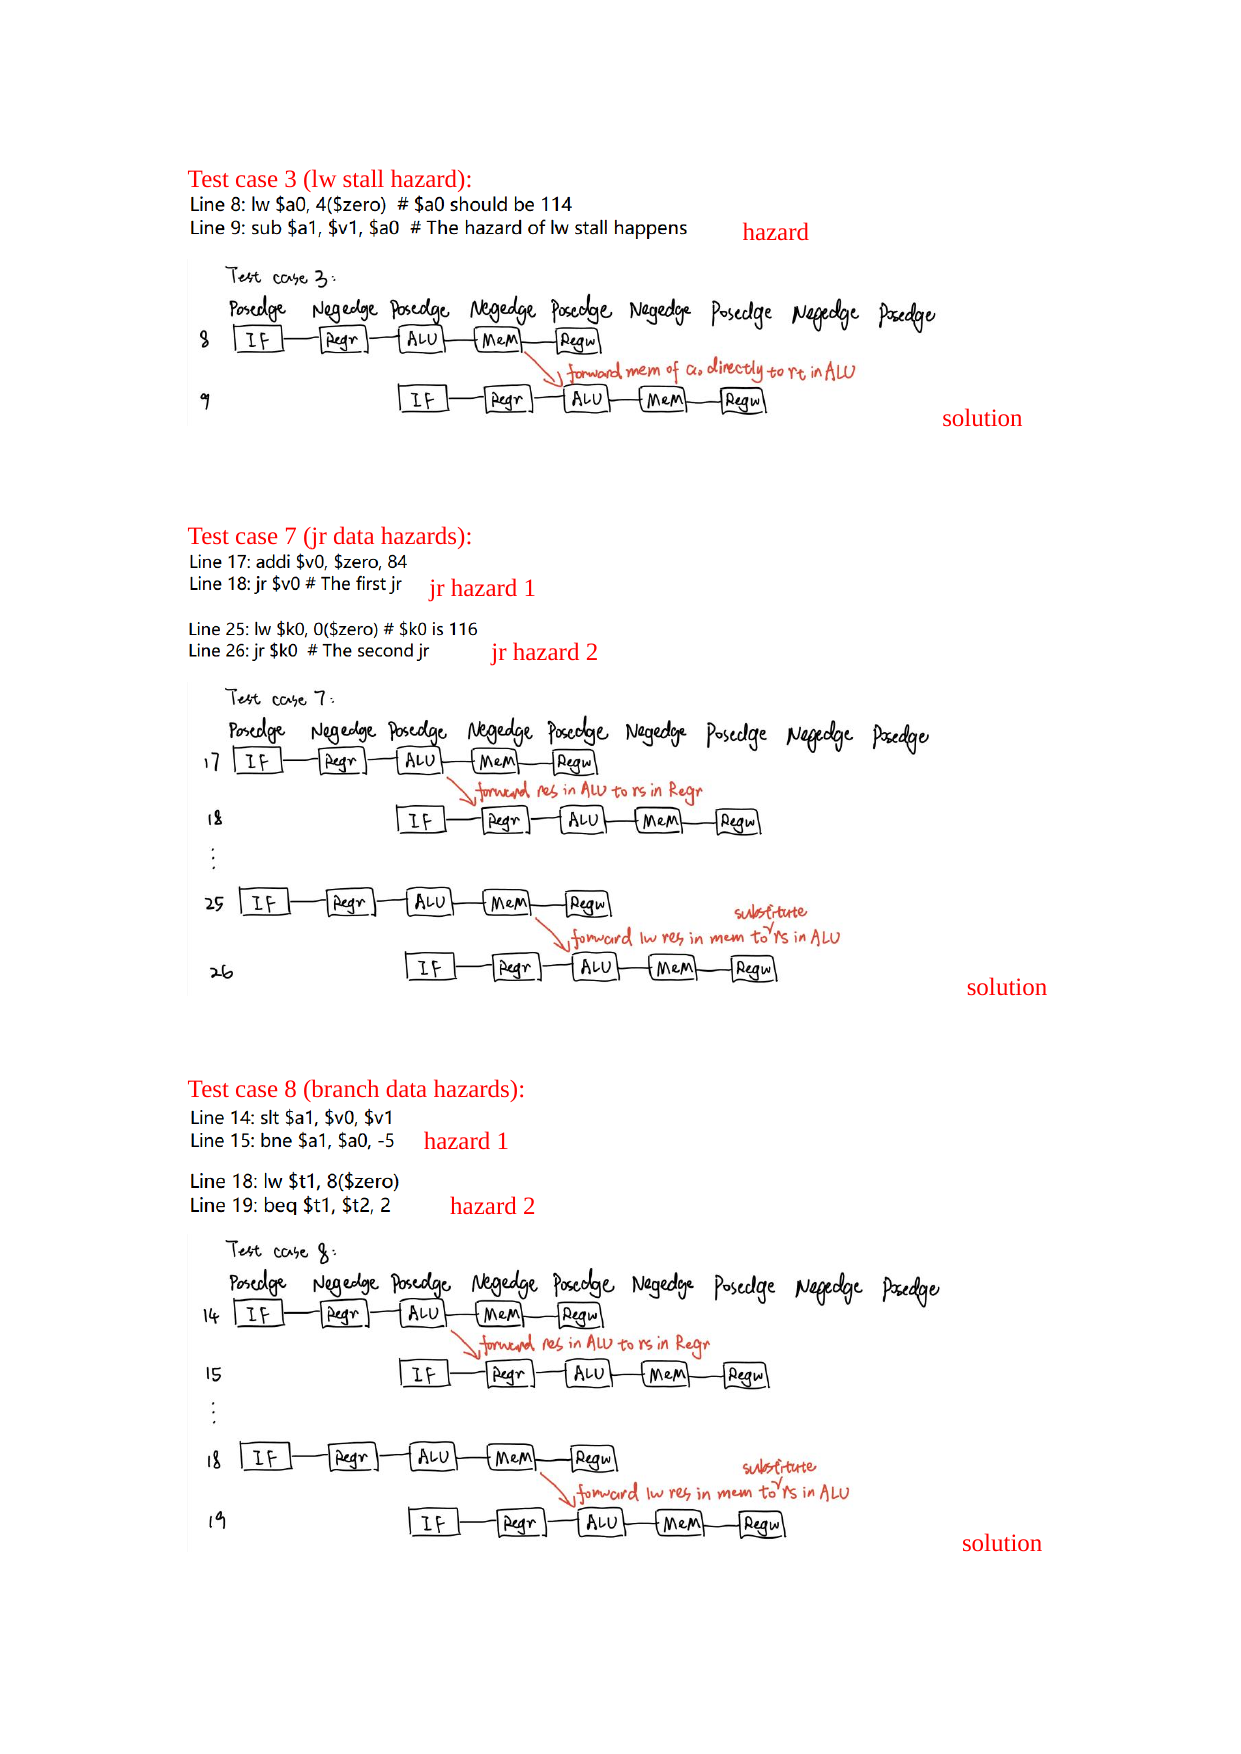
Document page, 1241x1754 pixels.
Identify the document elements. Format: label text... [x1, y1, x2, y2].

picture [187, 194, 743, 241]
text jr hazard 2 [187, 617, 1053, 682]
picture [187, 682, 967, 996]
text hazard 2 [187, 1169, 1053, 1234]
picture [187, 617, 492, 661]
text Test case 3 (lw stall hazard): [187, 162, 1053, 194]
picture [187, 552, 429, 597]
text hazard 1 [187, 1104, 1053, 1169]
text Test case 7 (jr data hazards): [187, 519, 1053, 552]
text Test case 8 (branch data hazards): [187, 1072, 1053, 1104]
picture [187, 1169, 401, 1215]
picture [187, 259, 943, 426]
picture [187, 1234, 962, 1552]
picture [187, 1104, 399, 1150]
text jr hazard 1 [187, 552, 1053, 617]
